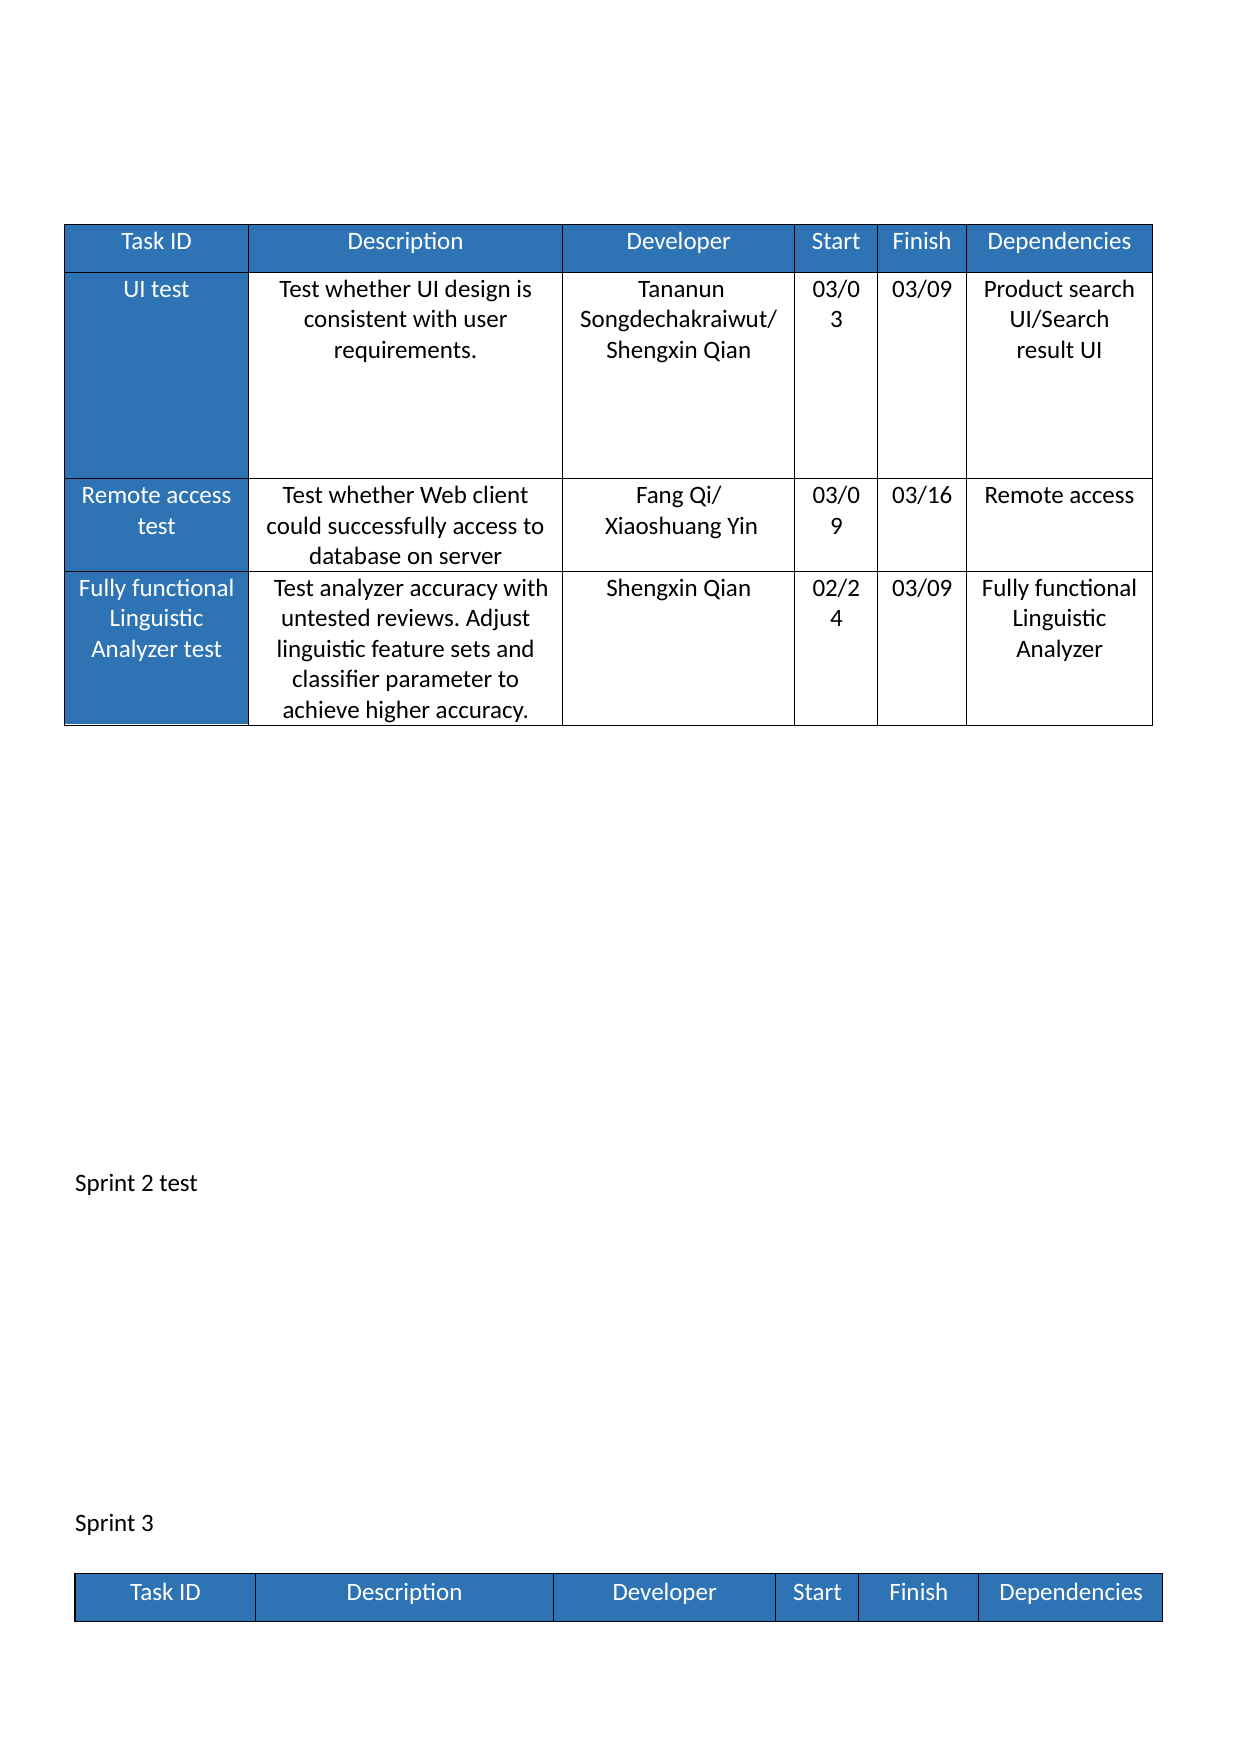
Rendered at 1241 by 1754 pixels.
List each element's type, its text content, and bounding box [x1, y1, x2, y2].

table_header Task ID [65, 225, 248, 272]
table_header Finish [878, 225, 966, 272]
table_header Description [249, 225, 562, 272]
table_header Finish [859, 1574, 978, 1621]
table_cell 03/16 [878, 479, 966, 571]
table_cell Remote access test [65, 479, 248, 571]
table_cell 03/09 [878, 273, 966, 478]
text Sprint 2 test [75, 1166, 1165, 1199]
table_header Task ID [76, 1574, 255, 1621]
table_cell Fully functional Linguistic Analyzer [967, 572, 1152, 724]
table_cell Shengxin Qian [563, 572, 794, 724]
table_header Start [795, 225, 877, 272]
table_header Start [776, 1574, 858, 1621]
table_cell UI test [65, 273, 248, 478]
table_cell Test analyzer accuracy with untested reviews. Adjust linguistic feature sets and classifier parameter to achieve higher accuracy. [249, 572, 562, 724]
table_cell Product search UI/Search result UI [967, 273, 1152, 478]
table_cell Remote access [967, 479, 1152, 571]
table_header Description [256, 1574, 553, 1621]
table_cell 03/09 [795, 479, 877, 571]
text Sprint 3 [75, 1505, 1165, 1539]
table_header Dependencies [979, 1574, 1162, 1621]
table_header Developer [563, 225, 794, 272]
table_cell 02/24 [795, 572, 877, 724]
table_cell Test whether Web client could successfully access to database on server [249, 479, 562, 571]
table_cell Fully functional Linguistic Analyzer test [65, 572, 248, 724]
table_cell Fang Qi/ Xiaoshuang Yin [563, 479, 794, 571]
table_header Dependencies [967, 225, 1152, 272]
table_header Developer [554, 1574, 775, 1621]
table_cell 03/09 [878, 572, 966, 724]
table_cell 03/03 [795, 273, 877, 478]
table_cell Test whether UI design is consistent with user requirements. [249, 273, 562, 478]
table_cell Tananun Songdechakraiwut/ Shengxin Qian [563, 273, 794, 478]
